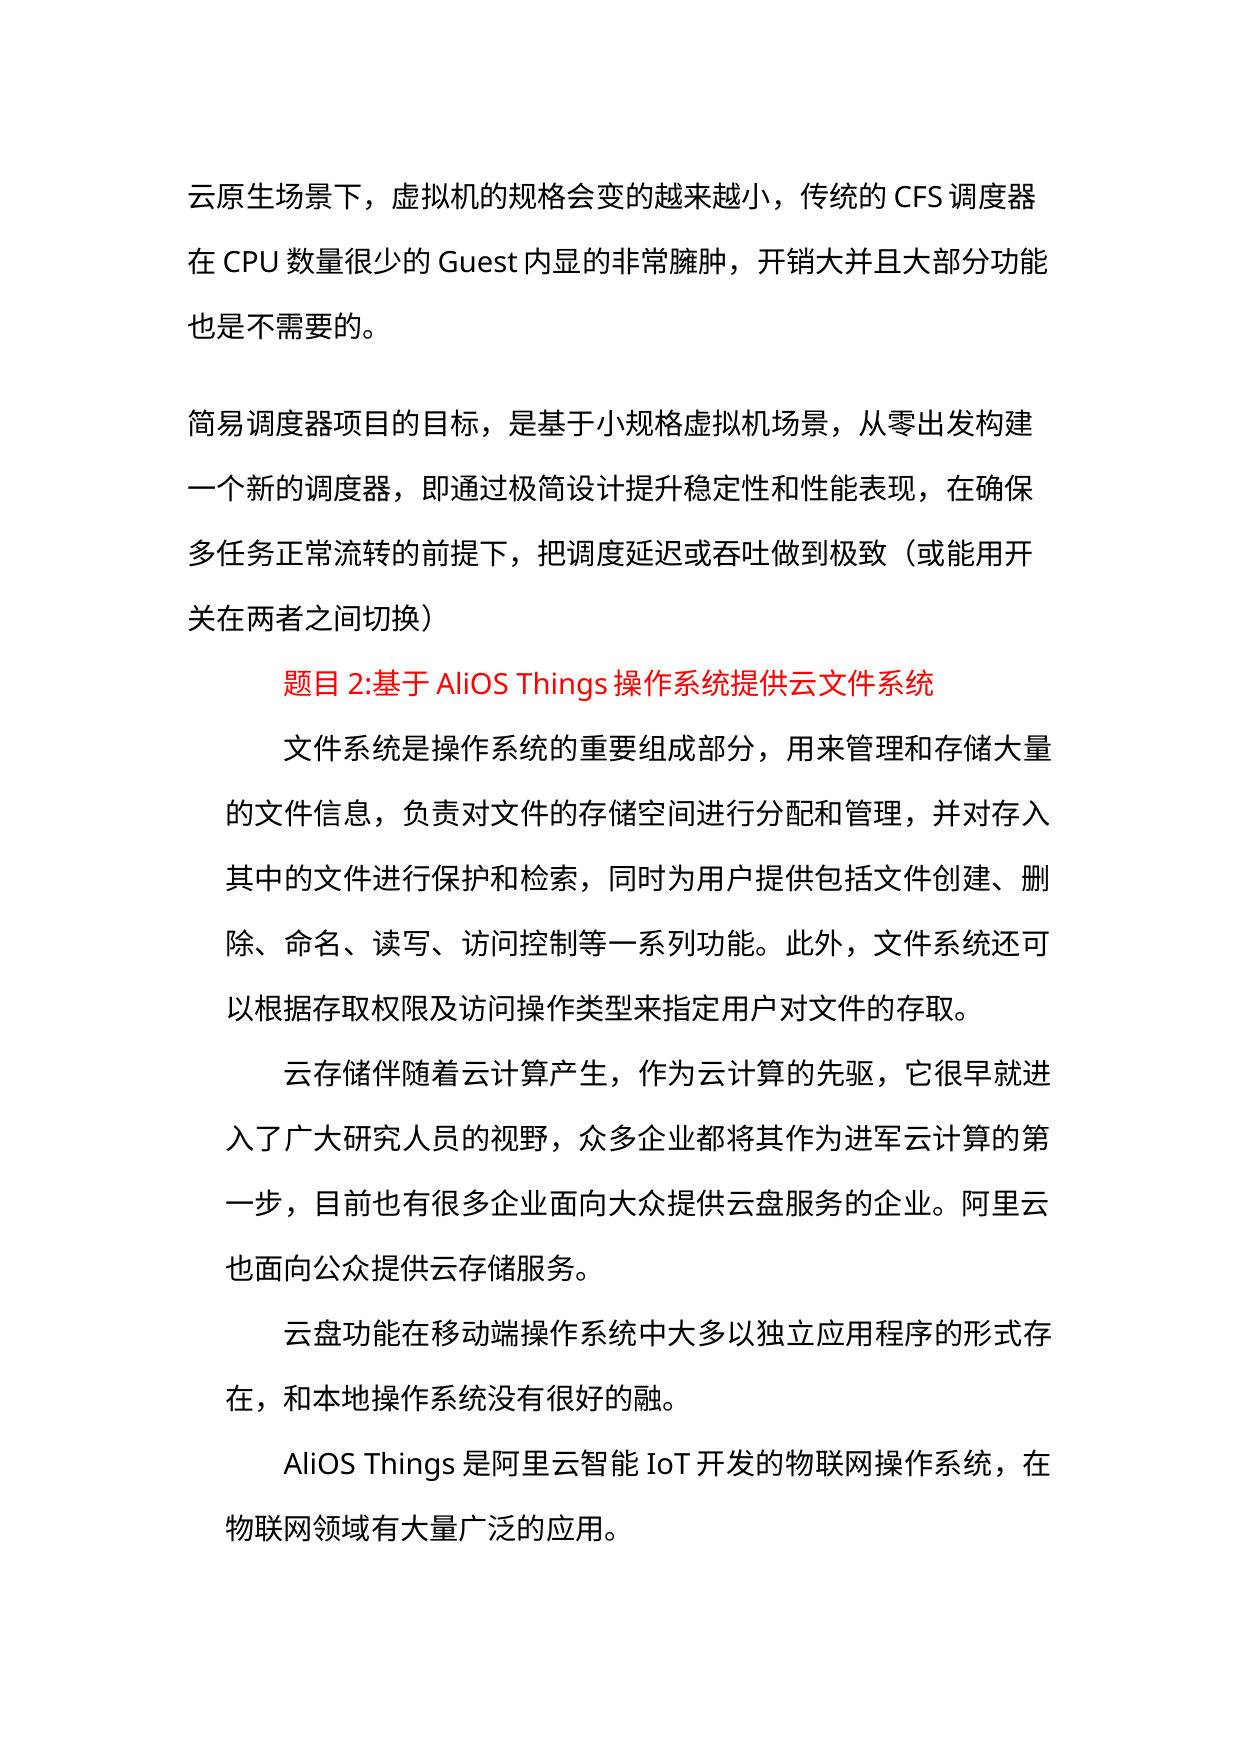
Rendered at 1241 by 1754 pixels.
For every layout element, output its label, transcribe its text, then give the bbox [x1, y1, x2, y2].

text 题目2:基于AliOS Things操作系统提供云文件系统 [225, 649, 1053, 714]
text 云盘功能在移动端操作系统中大多以独立应用程序的形式存在，和本地操作系统没有很好的融。 [225, 1299, 1053, 1429]
text 文件系统是操作系统的重要组成部分，用来管理和存储大量的文件信息，负责对文件的存储空间进行分配和管理，并对存入其中的文件进行保护和检索，同时为用户提供包括文件创建、删除、命名、读写、访问控制等一系列功能。此外，文件系统还可以根据存取权限及访问操作类型来指定用户对文件的存取。 [225, 714, 1053, 1039]
text 云原生场景下，虚拟机的规格会变的越来越小，传统的CFS调度器在CPU数量很少的Guest内显的非常臃肿，开销大并且大部分功能也是不需要的。 [187, 162, 1053, 357]
text 云存储伴随着云计算产生，作为云计算的先驱，它很早就进入了广大研究人员的视野，众多企业都将其作为进军云计算的第一步，目前也有很多企业面向大众提供云盘服务的企业。阿里云也面向公众提供云存储服务。 [225, 1039, 1053, 1299]
text 简易调度器项目的目标，是基于小规格虚拟机场景，从零出发构建一个新的调度器，即通过极简设计提升稳定性和性能表现，在确保多任务正常流转的前提下，把调度延迟或吞吐做到极致（或能用开关在两者之间切换） [187, 389, 1053, 649]
text AliOS Things是阿里云智能IoT开发的物联网操作系统，在物联网领域有大量广泛的应用。 [225, 1429, 1053, 1559]
